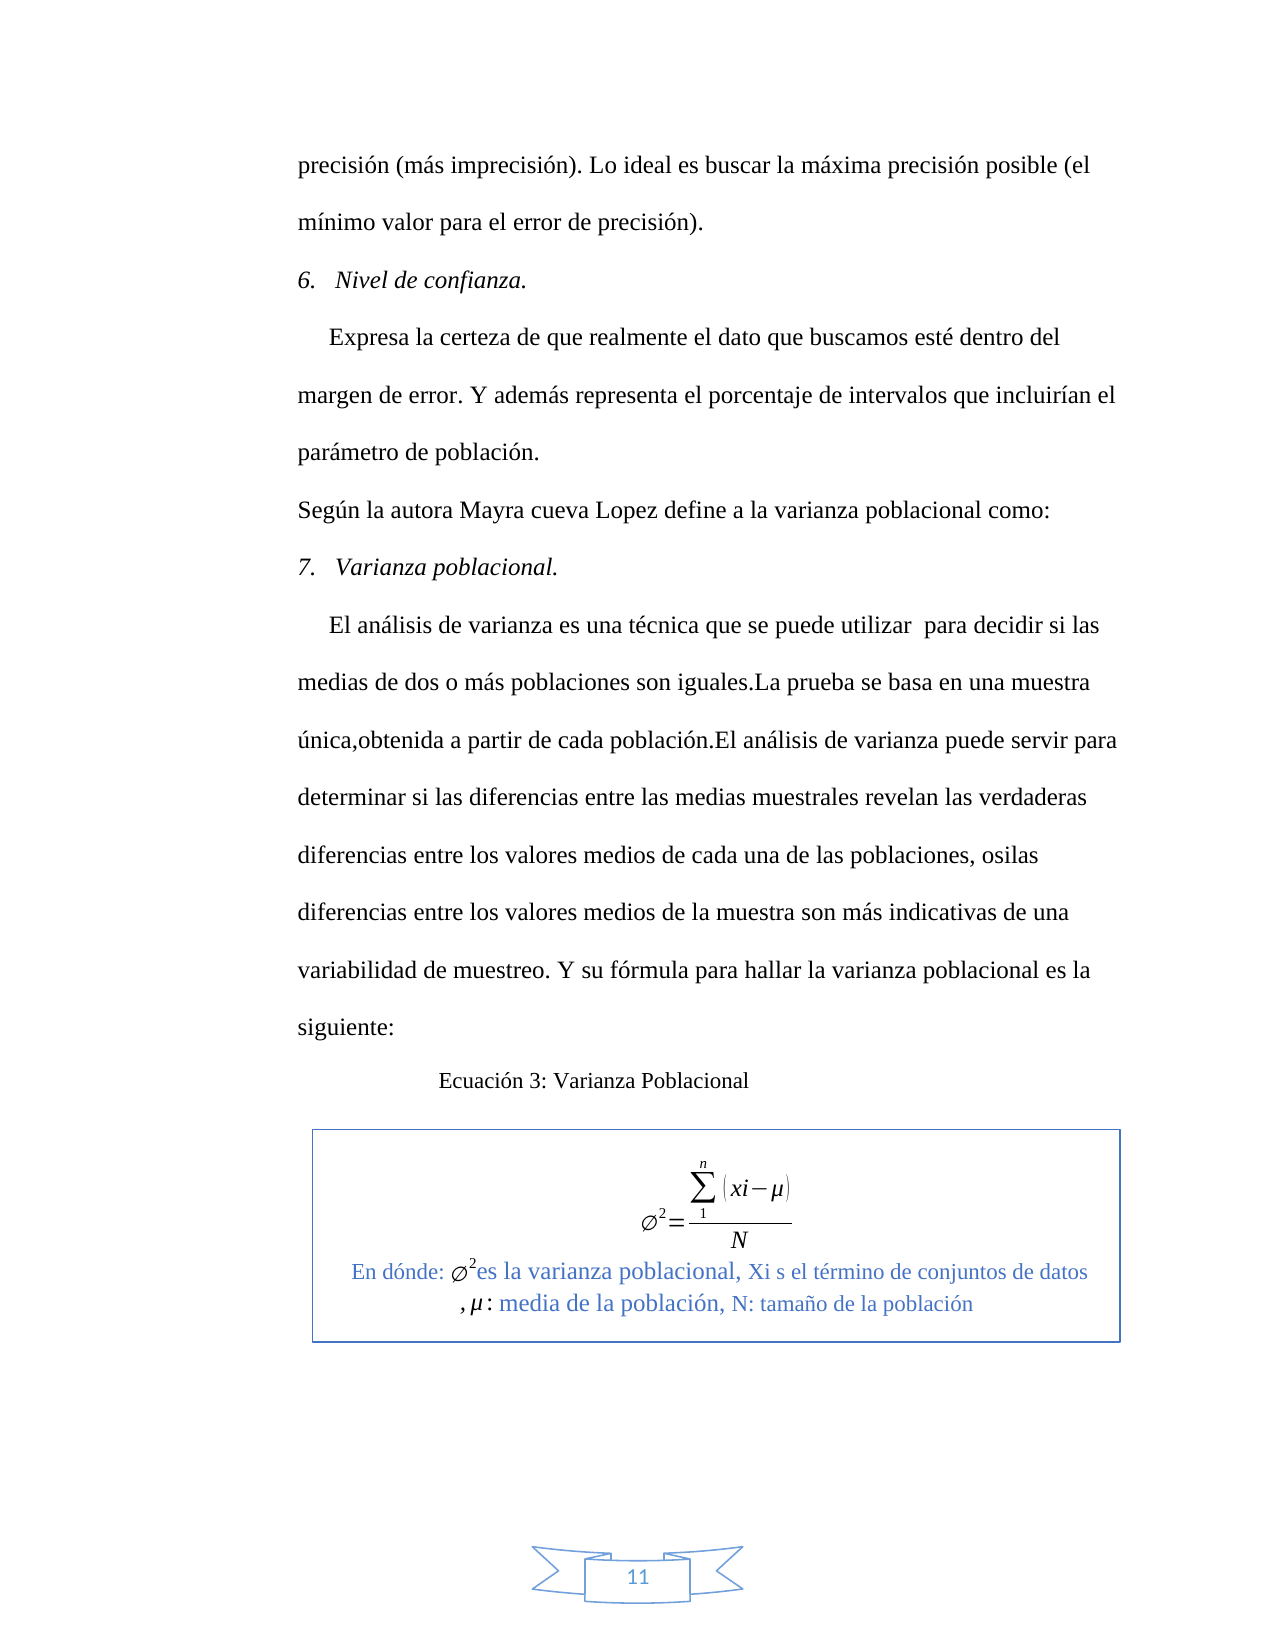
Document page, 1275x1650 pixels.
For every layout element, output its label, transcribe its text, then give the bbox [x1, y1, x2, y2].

list Nivel de confianza. [297, 265, 1125, 294]
text El análisis de varianza es una técnica que se puede utilizar para decidir si las medias de dos o más poblaciones son iguales.La prueba se basa en una muestra única,obtenida a partir de cada población.El análisis de varianza puede servir para determinar si las diferencias entre las medias muestrales revelan las verdaderas diferencias entre los valores medios de cada una de las poblaciones, osilas diferencias entre los valores medios de la muestra son más indicativas de una variabilidad de muestreo. Y su fórmula para hallar la varianza poblacional es la siguiente: [297, 610, 1125, 1041]
text Expresa la certeza de que realmente el dato que buscamos esté dentro del margen de error. Y además representa el porcentaje de intervalos que incluirían el parámetro de población. [297, 322, 1125, 466]
text Según la autora Mayra cueva Lopez define a la varianza poblacional como: [297, 495, 1125, 524]
list Varianza poblacional. [297, 552, 1125, 581]
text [298, 150, 1125, 236]
